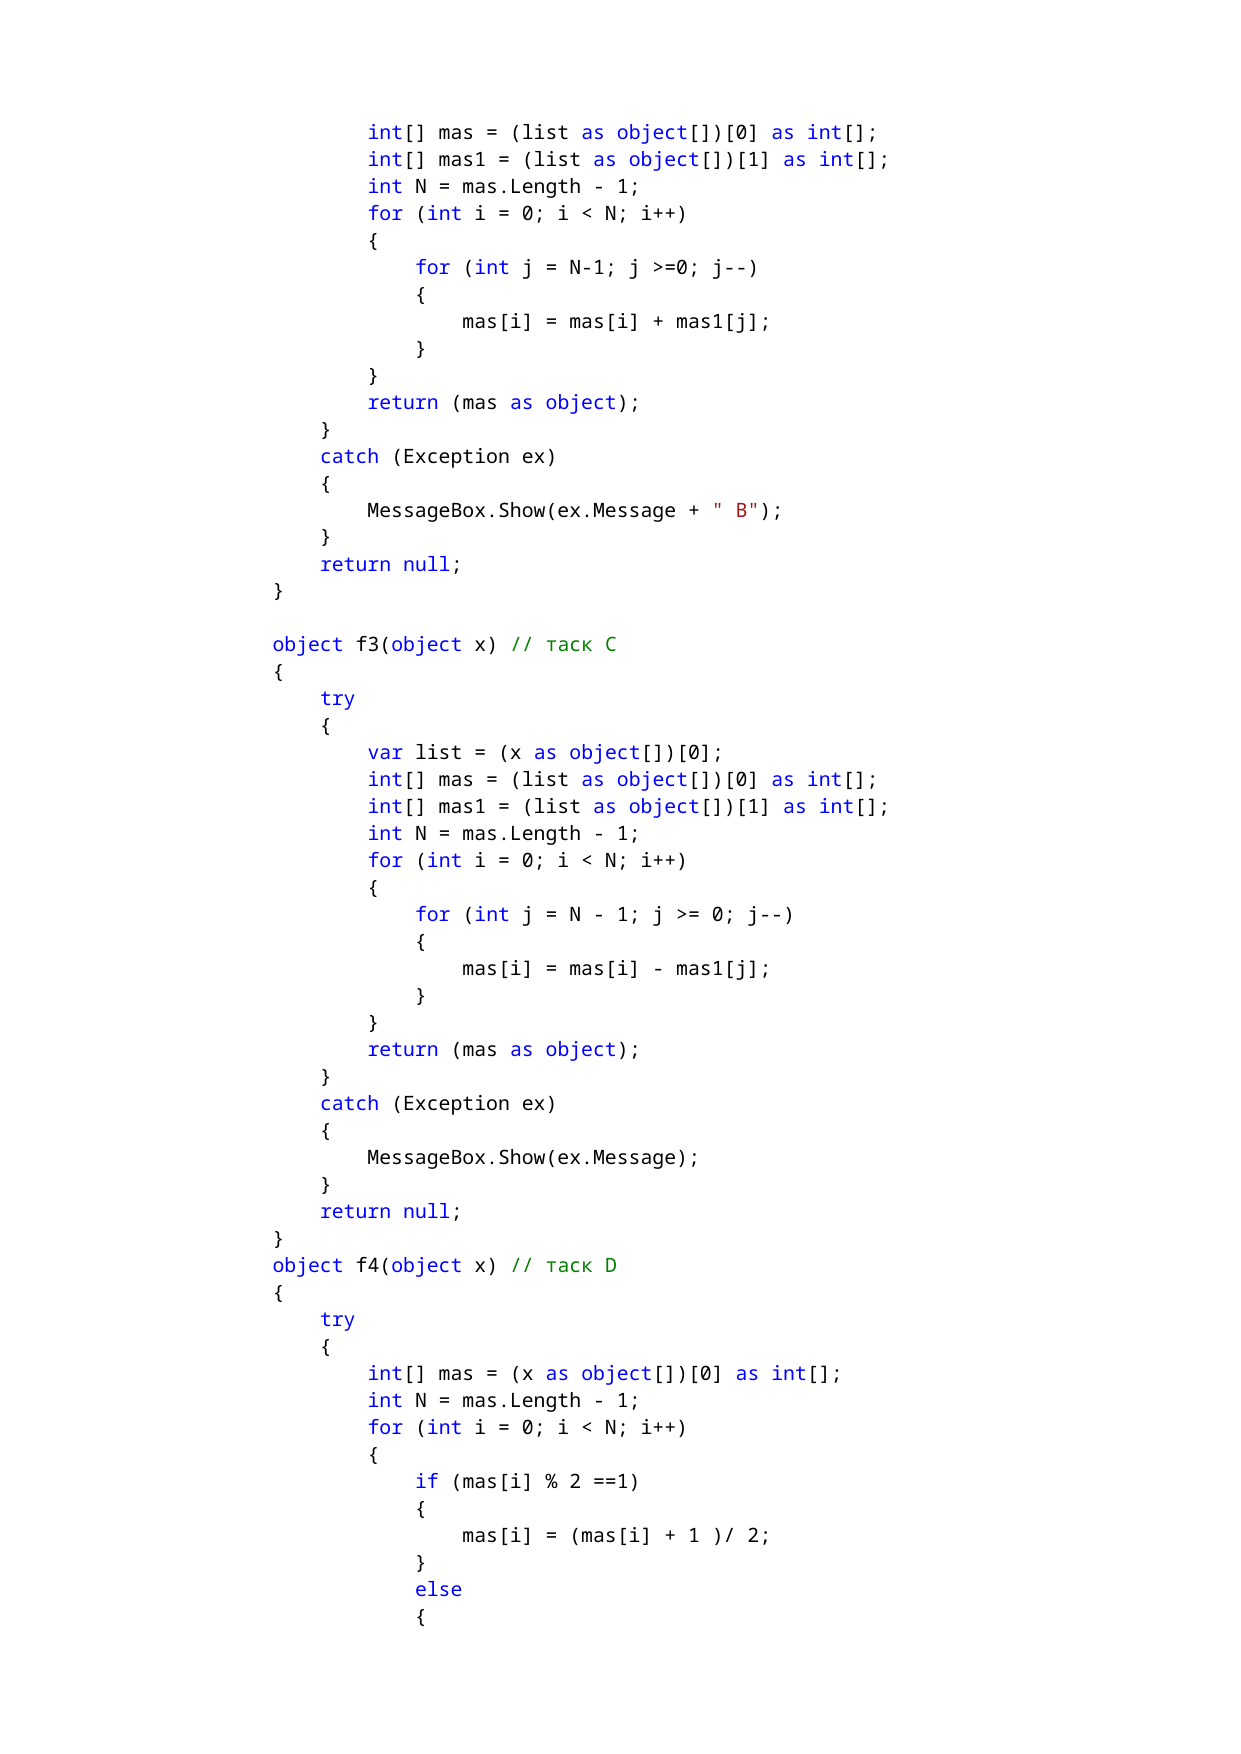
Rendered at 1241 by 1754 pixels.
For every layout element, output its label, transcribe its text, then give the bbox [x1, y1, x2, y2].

text int[] mas = (list as object[])[0] as int[]; [177, 118, 1152, 145]
text int[] mas1 = (list as object[])[1] as int[]; [177, 793, 1152, 819]
text int N = mas.Length - 1; [177, 819, 1152, 847]
text MessageBox.Show(ex.Message + " B"); [177, 496, 1152, 523]
text MessageBox.Show(ex.Message); [177, 1143, 1152, 1170]
text { [177, 1494, 1152, 1521]
text try [177, 1305, 1152, 1332]
text return null; [177, 550, 1152, 577]
text catch (Exception ex) [177, 442, 1152, 469]
text { [177, 712, 1152, 739]
text } [177, 523, 1152, 550]
text int N = mas.Length - 1; [177, 172, 1152, 199]
text for (int i = 0; i < N; i++) [177, 847, 1152, 873]
text { [177, 873, 1152, 901]
text { [177, 469, 1152, 496]
text } [177, 577, 1152, 604]
text int[] mas = (list as object[])[0] as int[]; [177, 766, 1152, 793]
text if (mas[i] % 2 ==1) [177, 1467, 1152, 1494]
text } [177, 1062, 1152, 1089]
text return null; [177, 1197, 1152, 1224]
text } [177, 1224, 1152, 1251]
text mas[i] = mas[i] - mas1[j]; [177, 954, 1152, 981]
text int[] mas = (x as object[])[0] as int[]; [177, 1359, 1152, 1386]
text } [177, 415, 1152, 442]
text { [177, 658, 1152, 685]
text { [177, 1332, 1152, 1359]
text } [177, 1548, 1152, 1575]
text object f4(object x) // таск D [177, 1251, 1152, 1278]
text return (mas as object); [177, 1035, 1152, 1062]
text } [177, 361, 1152, 388]
text object f3(object x) // таск C [177, 631, 1152, 658]
text { [177, 1440, 1152, 1467]
text } [177, 981, 1152, 1008]
text { [177, 1116, 1152, 1143]
text } [177, 1008, 1152, 1035]
text { [177, 1602, 1152, 1629]
text catch (Exception ex) [177, 1089, 1152, 1116]
text { [177, 280, 1152, 307]
text { [177, 226, 1152, 253]
text for (int i = 0; i < N; i++) [177, 199, 1152, 226]
text int N = mas.Length - 1; [177, 1386, 1152, 1413]
text return (mas as object); [177, 388, 1152, 415]
text for (int i = 0; i < N; i++) [177, 1413, 1152, 1440]
text mas[i] = (mas[i] + 1 )/ 2; [177, 1521, 1152, 1548]
text } [177, 334, 1152, 361]
text var list = (x as object[])[0]; [177, 739, 1152, 766]
text int[] mas1 = (list as object[])[1] as int[]; [177, 145, 1152, 172]
text try [177, 685, 1152, 712]
text { [177, 927, 1152, 954]
text { [177, 1278, 1152, 1305]
text else [177, 1575, 1152, 1602]
text for (int j = N - 1; j >= 0; j--) [177, 901, 1152, 927]
text mas[i] = mas[i] + mas1[j]; [177, 307, 1152, 334]
text } [177, 1170, 1152, 1197]
text for (int j = N-1; j >=0; j--) [177, 253, 1152, 280]
